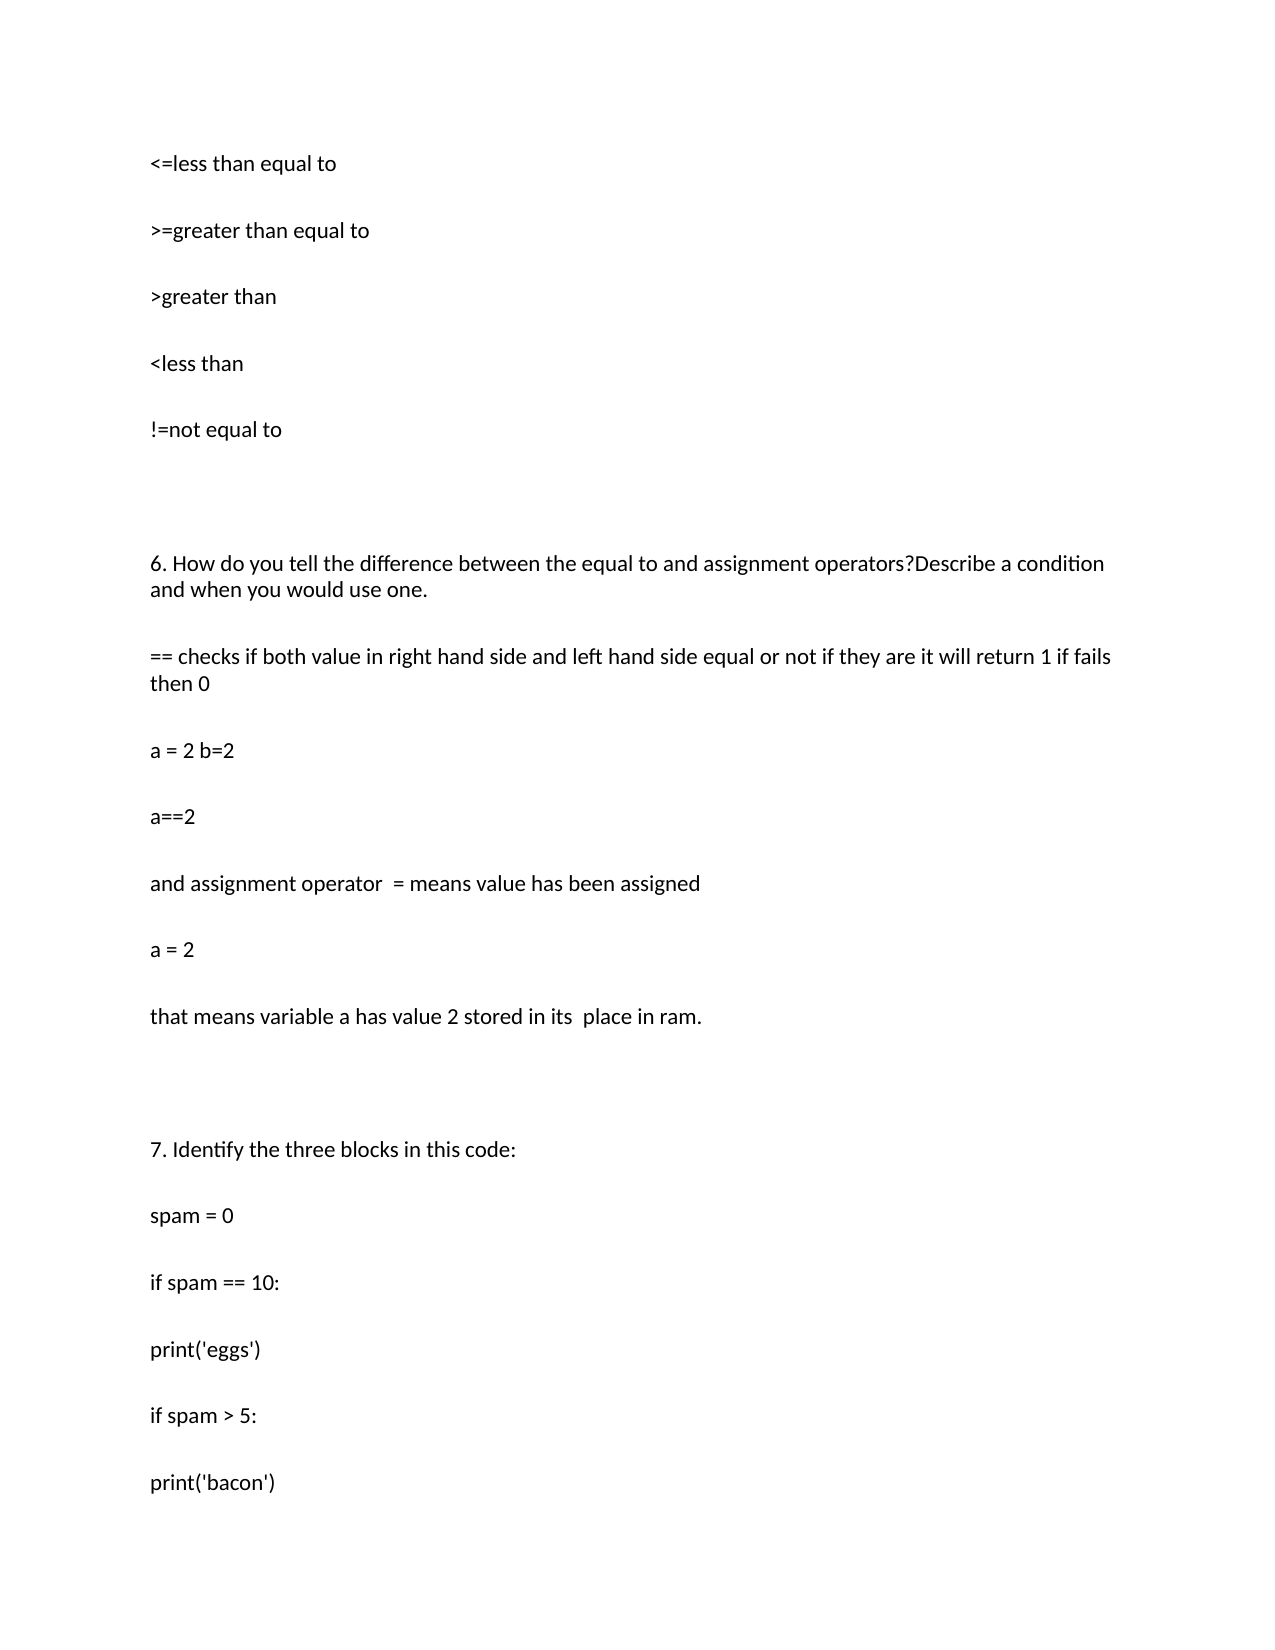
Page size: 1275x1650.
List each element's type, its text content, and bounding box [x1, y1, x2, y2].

text and assignment operator = means value has been assigned [150, 869, 1125, 897]
text a = 2 b=2 [150, 736, 1125, 763]
text a = 2 [150, 936, 1125, 963]
text if spam > 5: [150, 1402, 1125, 1429]
text a==2 [150, 803, 1125, 830]
text if spam == 10: [150, 1269, 1125, 1296]
text >=greater than equal to [150, 217, 1125, 243]
text >greater than [150, 283, 1125, 310]
text that means variable a has value 2 stored in its place in ram. [150, 1003, 1125, 1030]
text print('eggs') [150, 1336, 1125, 1362]
text 7. Identify the three blocks in this code: [150, 1136, 1125, 1163]
text !=not equal to [150, 416, 1125, 443]
text <less than [150, 350, 1125, 377]
text spam = 0 [150, 1202, 1125, 1229]
text <=less than equal to [150, 150, 1125, 177]
text print('bacon') [150, 1469, 1125, 1496]
text == checks if both value in right hand side and left hand side equal or not if they are it will return 1 if fails then 0 [150, 643, 1125, 697]
text 6. How do you tell the difference between the equal to and assignment operators?Describe a condition and when you would use one. [150, 549, 1125, 603]
